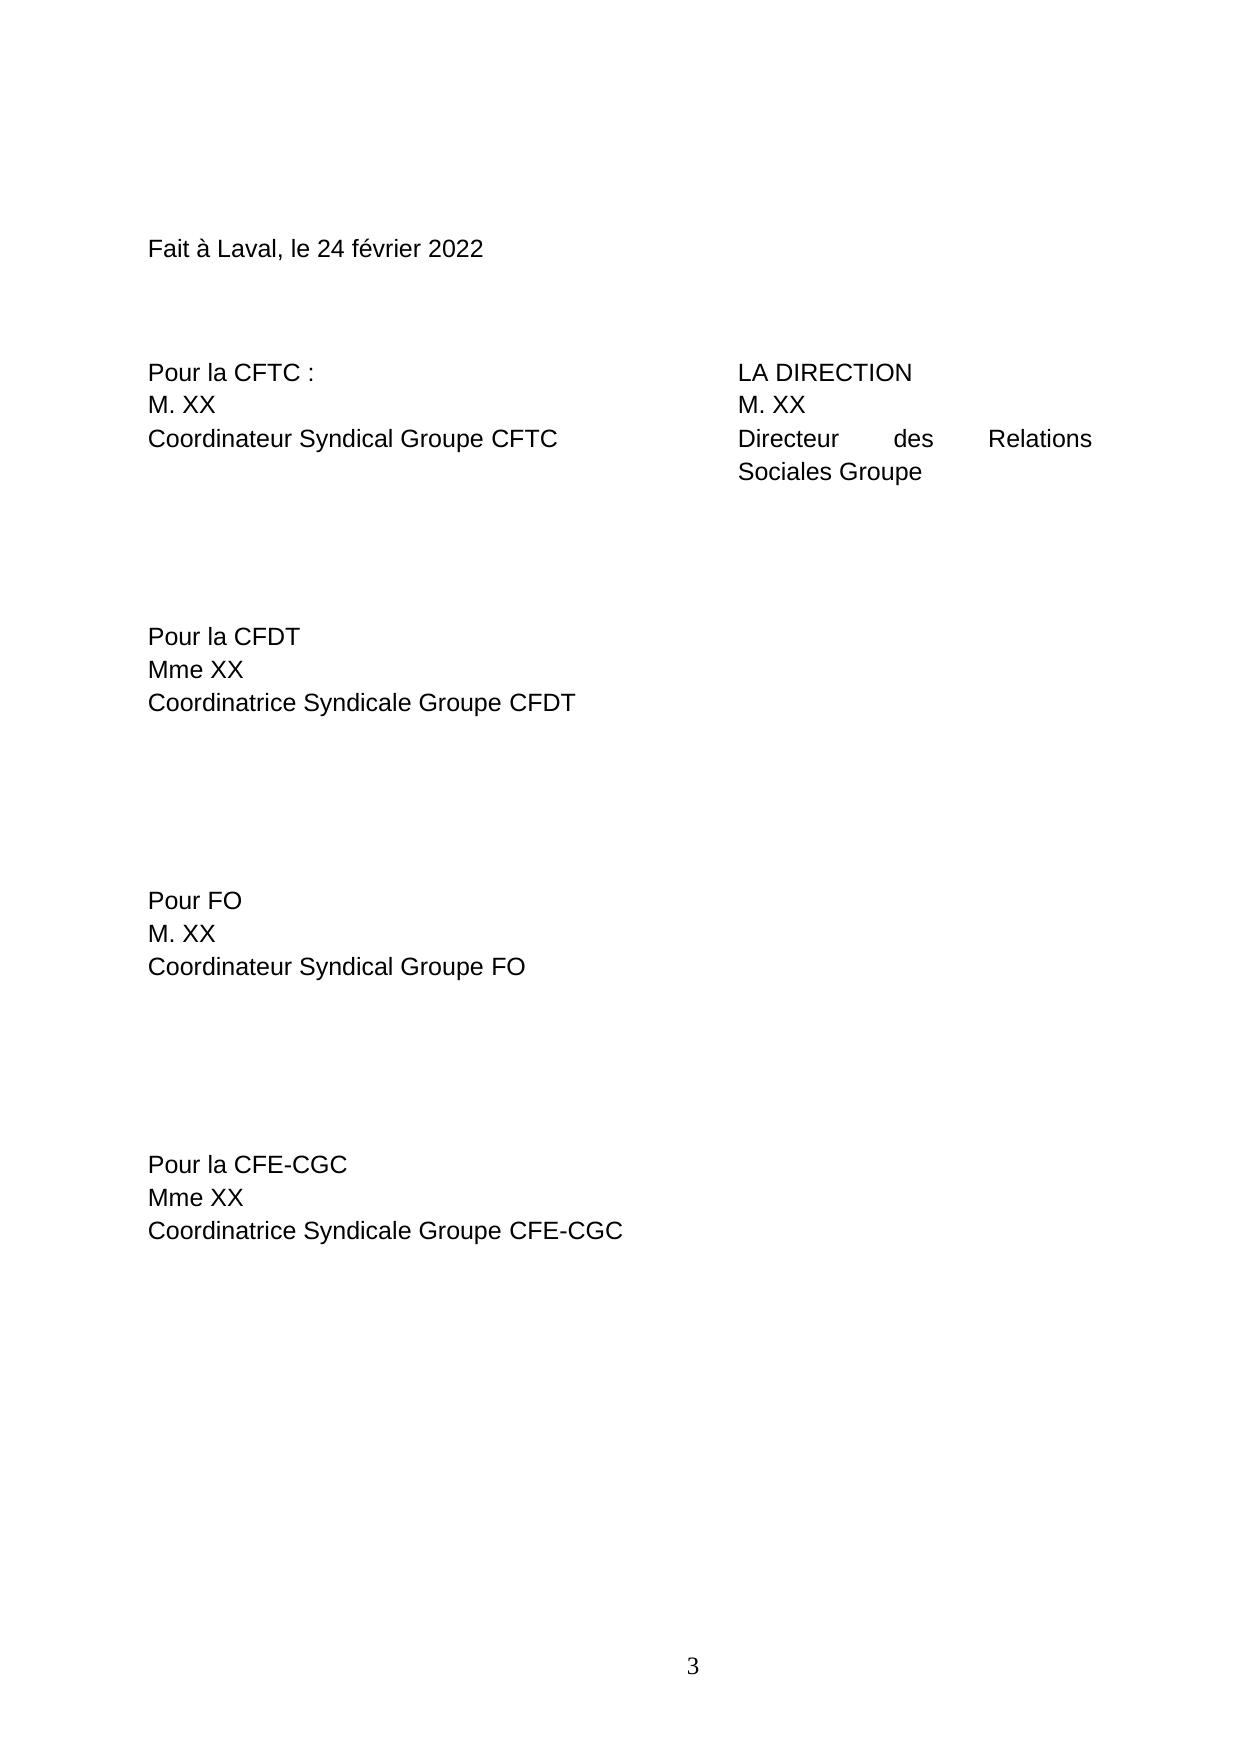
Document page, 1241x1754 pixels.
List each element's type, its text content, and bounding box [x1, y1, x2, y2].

text M. XX [148, 919, 1092, 948]
text Pour FO [148, 886, 1092, 914]
text Coordinateur Syndical Groupe FO [148, 952, 1092, 981]
text Pour la CFTC : LA DIRECTION [148, 357, 1092, 386]
text Pour la CFE-CGC [148, 1150, 1092, 1179]
text Fait à Laval, le 24 février 2022 [148, 234, 1092, 263]
text Coordinatrice Syndicale Groupe CFE-CGC [148, 1216, 1092, 1245]
text Coordinatrice Syndicale Groupe CFDT [148, 688, 1092, 716]
text M. XX M. XX [148, 391, 1092, 419]
text Coordinateur Syndical Groupe CFTC Directeur des Relations Sociales Groupe [148, 423, 1092, 485]
text Mme XX [148, 1183, 1092, 1212]
text Pour la CFDT [148, 622, 1092, 650]
text Mme XX [148, 655, 1092, 683]
